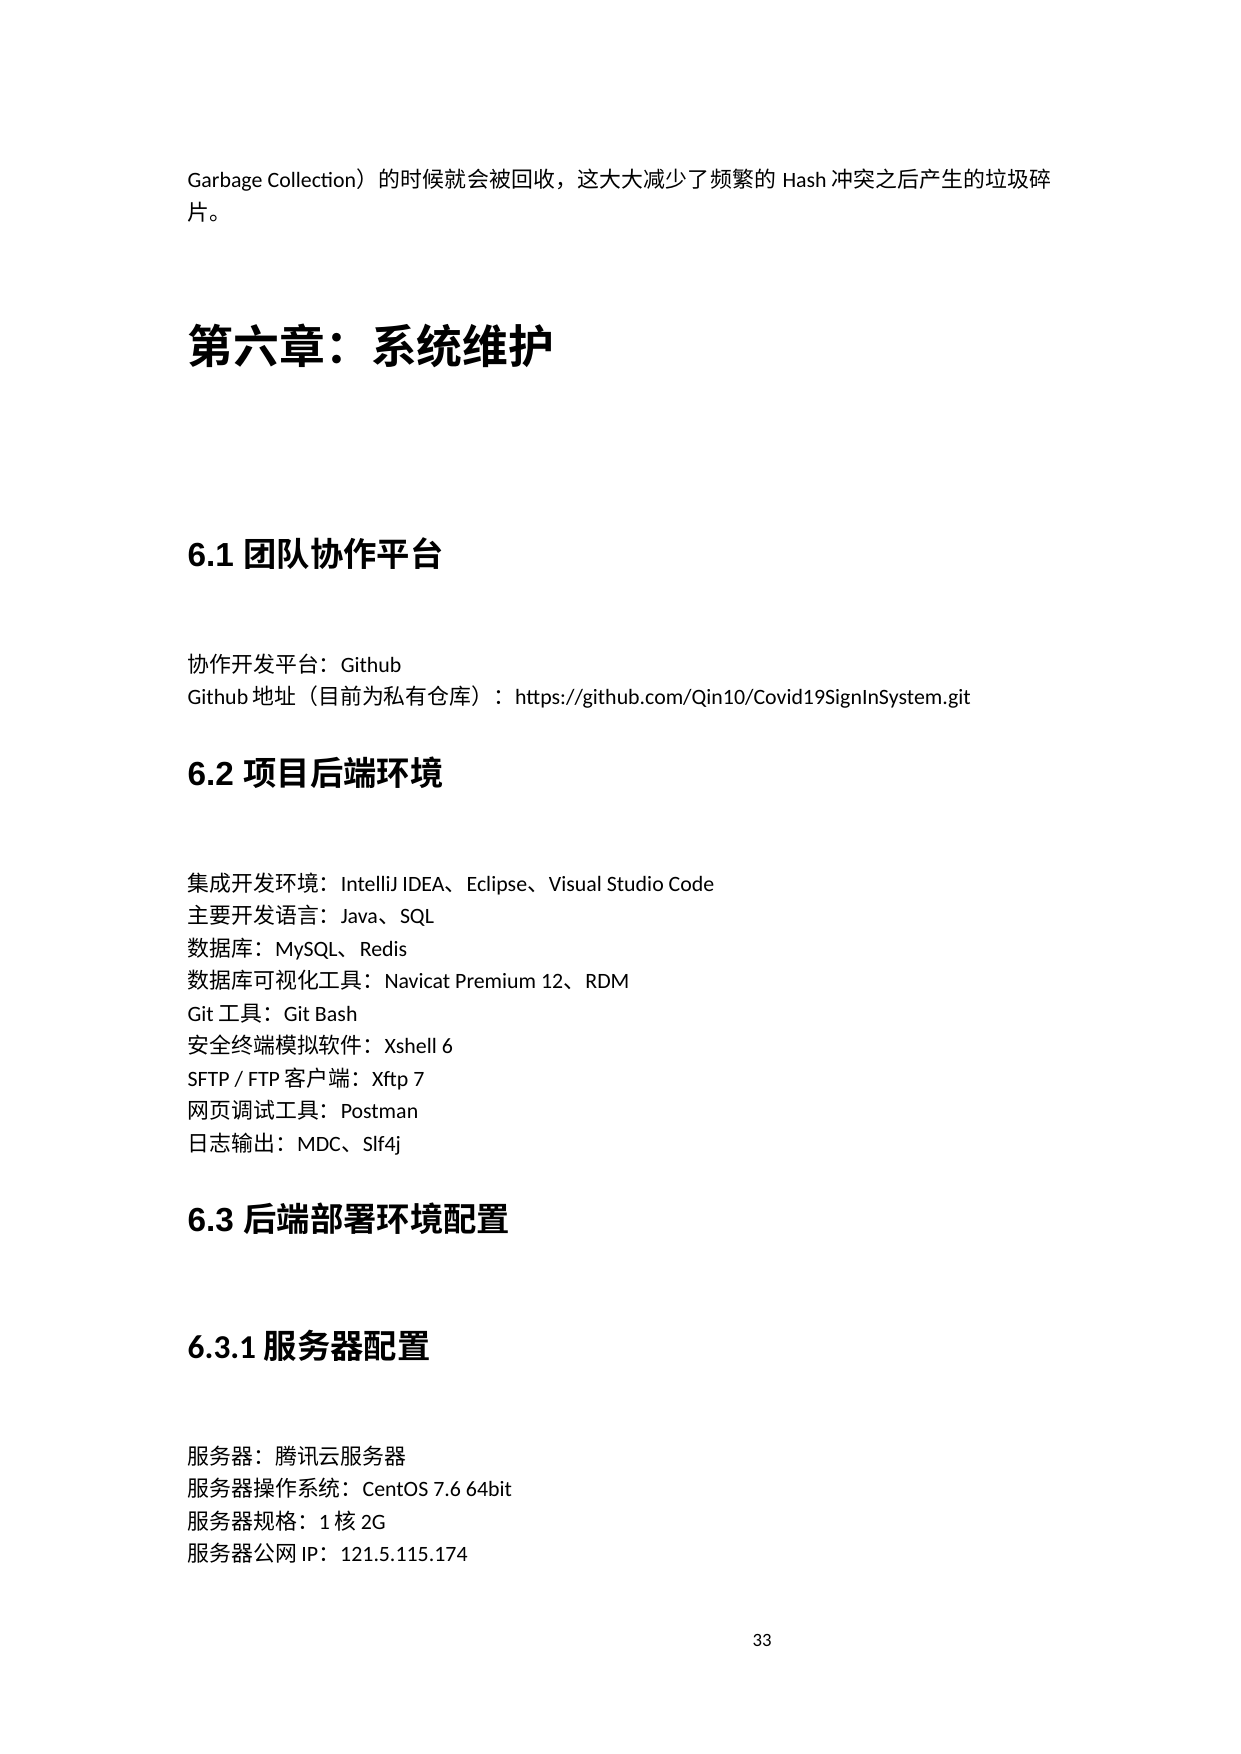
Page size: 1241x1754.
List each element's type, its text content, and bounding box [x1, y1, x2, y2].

text 安全终端模拟软件：Xshell 6 [187, 1028, 1053, 1060]
text SFTP / FTP客户端：Xftp 7 [187, 1060, 1053, 1093]
text Git工具：Git Bash [187, 995, 1053, 1028]
subtitle 6.3.1 服务器配置 [187, 1312, 1053, 1377]
text 日志输出：MDC、Slf4j [187, 1125, 1053, 1158]
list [187, 162, 1053, 227]
subtitle 6.3 后端部署环境配置 [187, 1185, 1053, 1250]
subtitle 6.1 团队协作平台 [187, 519, 1053, 584]
subtitle 6.2 项目后端环境 [187, 738, 1053, 803]
text Github地址（目前为私有仓库）：https://github.com/Qin10/Covid19SignInSystem.git [187, 679, 1053, 711]
text 数据库可视化工具：Navicat Premium 12、RDM [187, 963, 1053, 995]
text 服务器规格：1核2G [187, 1503, 1053, 1536]
text 网页调试工具：Postman [187, 1093, 1053, 1125]
text 数据库：MySQL、Redis [187, 930, 1053, 963]
text 服务器：腾讯云服务器 [187, 1438, 1053, 1471]
text 服务器公网IP：121.5.115.174 [187, 1536, 1053, 1568]
subtitle 第六章：系统维护 [187, 295, 1053, 392]
text 主要开发语言：Java、SQL [187, 898, 1053, 930]
text 协作开发平台：Github [187, 646, 1053, 679]
text 服务器操作系统：CentOS 7.6 64bit [187, 1471, 1053, 1503]
text 集成开发环境：IntelliJ IDEA、Eclipse、Visual Studio Code [187, 865, 1053, 898]
